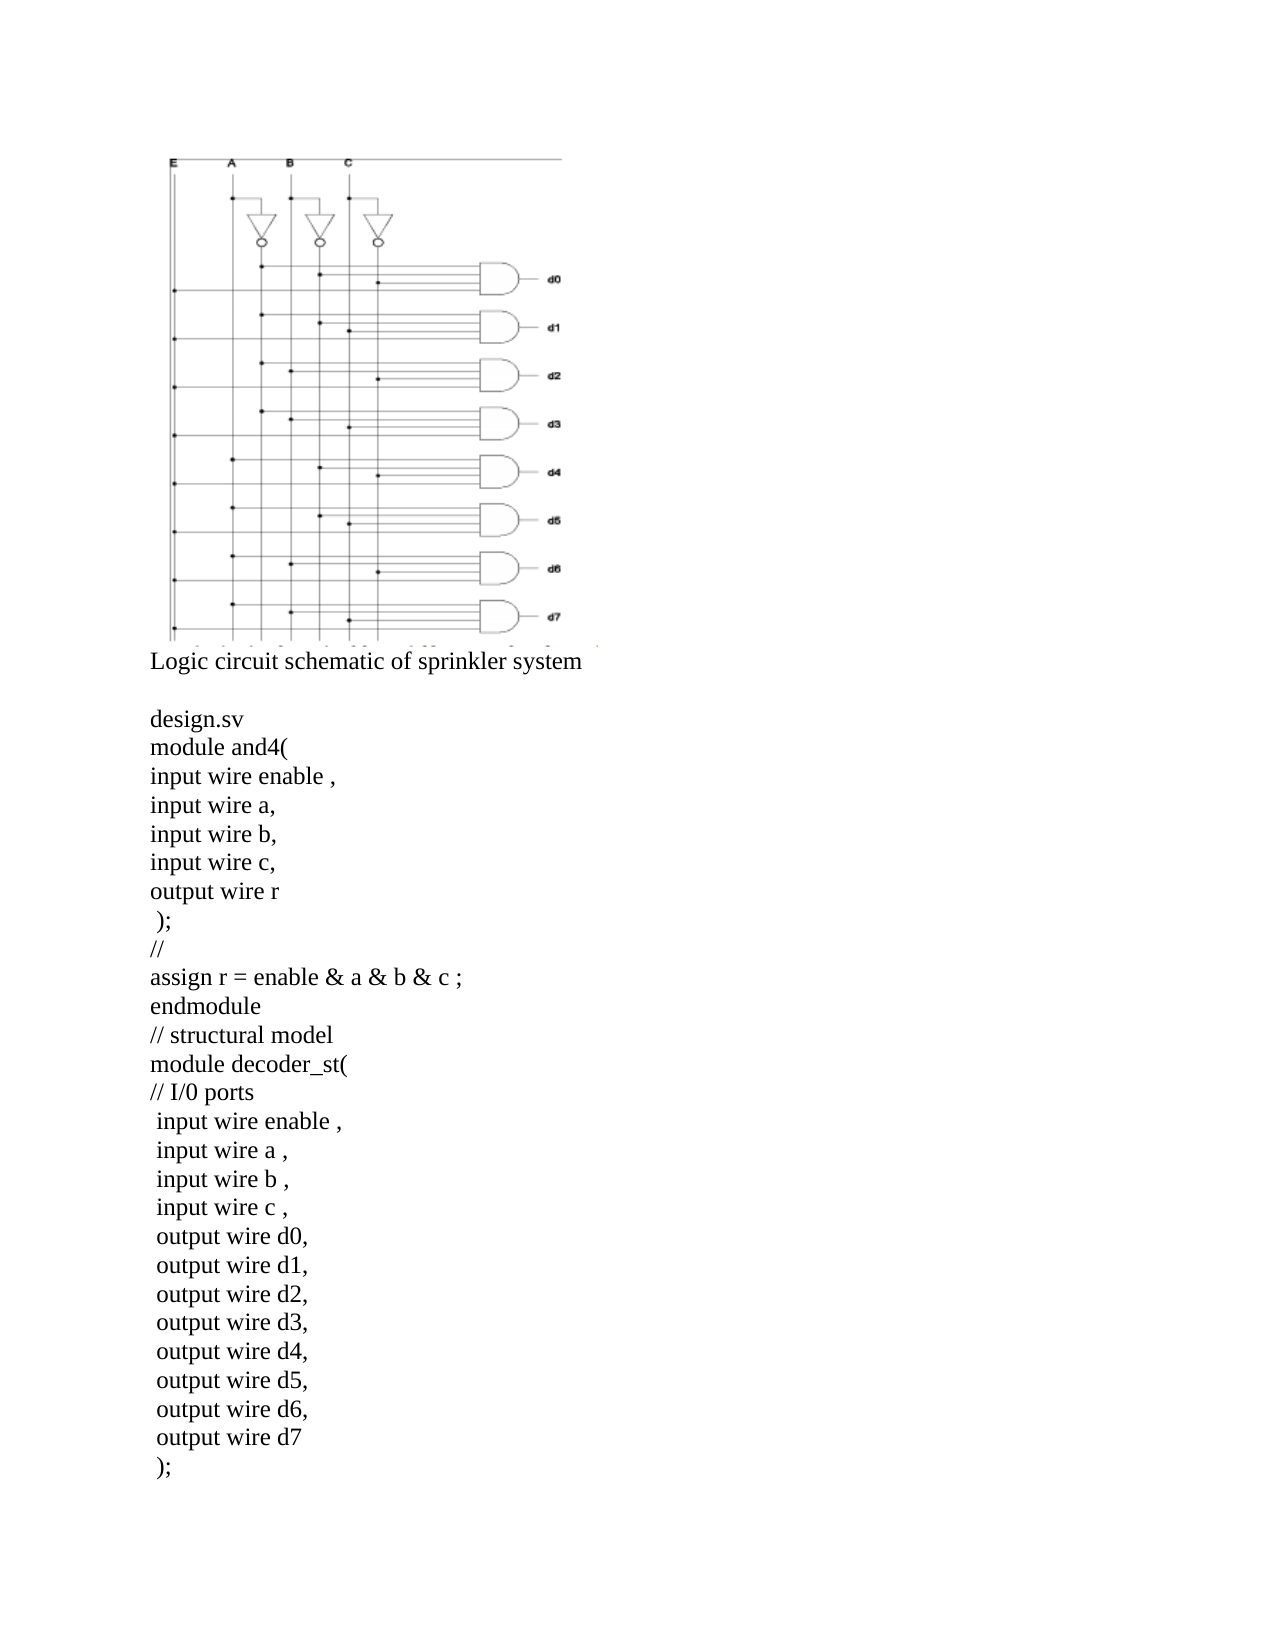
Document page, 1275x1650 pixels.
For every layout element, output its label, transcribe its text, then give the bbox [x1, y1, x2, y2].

text module decoder_st( [150, 1049, 1125, 1077]
text output wire d4, [150, 1336, 1125, 1365]
text ); [150, 905, 1125, 934]
text input wire enable , [150, 761, 1125, 790]
text Logic circuit schematic of sprinkler system [150, 646, 1125, 675]
picture [150, 150, 598, 647]
text output wire d2, [150, 1279, 1125, 1307]
text input wire enable , [150, 1106, 1125, 1135]
text // structural model [150, 1020, 1125, 1049]
text output wire d7 [150, 1422, 1125, 1451]
text input wire a, [150, 790, 1125, 819]
text module and4( [150, 732, 1125, 761]
text output wire d1, [150, 1250, 1125, 1279]
text // I/0 ports [150, 1077, 1125, 1106]
text input wire c , [150, 1192, 1125, 1221]
text output wire d3, [150, 1307, 1125, 1336]
text endmodule [150, 991, 1125, 1020]
text design.sv [150, 704, 1125, 732]
text input wire c, [150, 847, 1125, 876]
text output wire d0, [150, 1221, 1125, 1250]
text output wire d6, [150, 1394, 1125, 1422]
text output wire r [150, 876, 1125, 905]
text output wire d5, [150, 1365, 1125, 1394]
text // [150, 934, 1125, 962]
text assign r = enable & a & b & c ; [150, 962, 1125, 991]
text input wire b , [150, 1164, 1125, 1192]
text input wire a , [150, 1135, 1125, 1164]
text input wire b, [150, 819, 1125, 847]
text ); [150, 1451, 1125, 1480]
